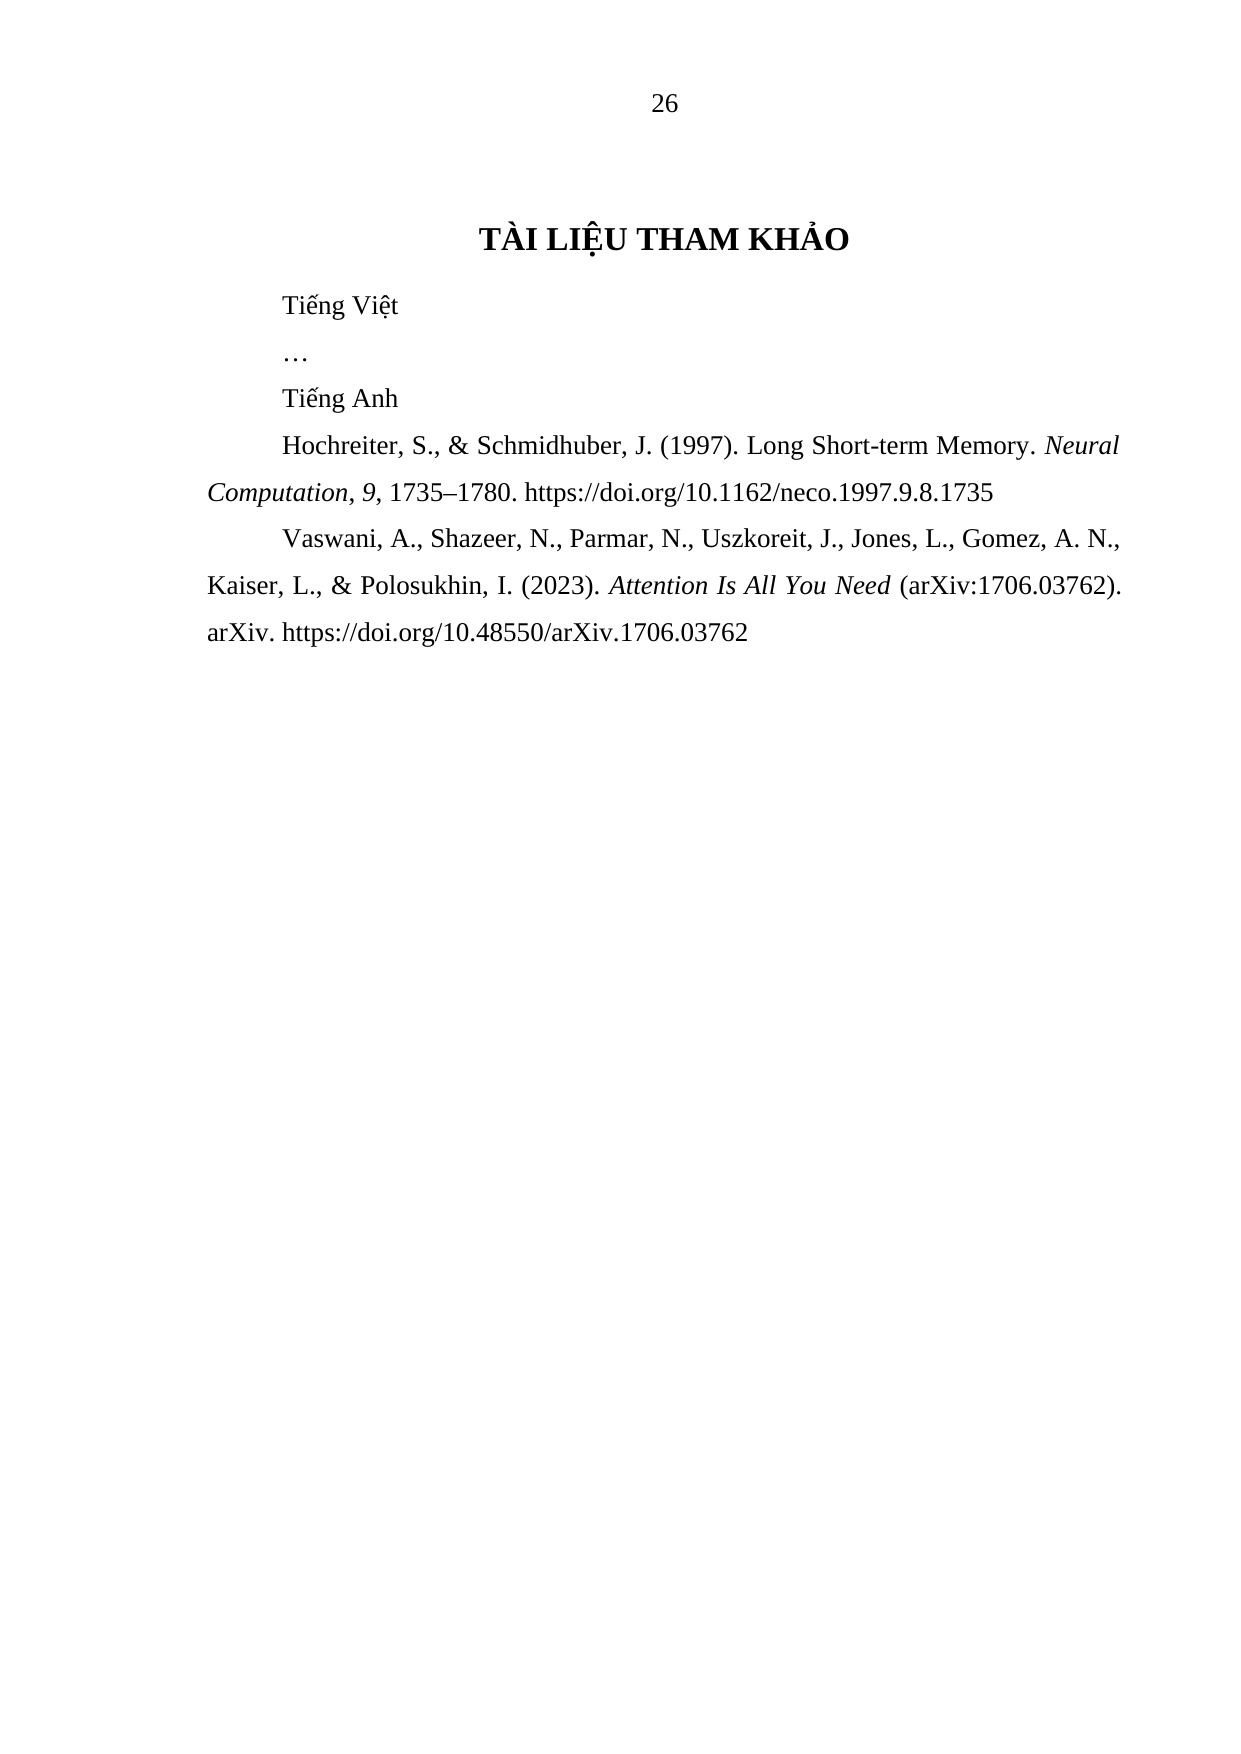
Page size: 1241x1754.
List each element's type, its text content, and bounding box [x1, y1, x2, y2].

text Hochreiter, S., & Schmidhuber, J. (1997). Long Short-term Memory. Neural Computation, 9, 1735–1780. https://doi.org/10.1162/neco.1997.9.8.1735 [207, 429, 1122, 507]
text Tiếng Anh [207, 383, 1122, 414]
text Vaswani, A., Shazeer, N., Parmar, N., Uszkoreit, J., Jones, L., Gomez, A. N., Kaiser, L., & Polosukhin, I. (2023). Attention Is All You Need (arXiv:1706.03762). arXiv. https://doi.org/10.48550/arXiv.1706.03762 [207, 523, 1122, 647]
text … [207, 336, 1122, 367]
text Tiếng Việt [207, 289, 1122, 320]
subtitle TÀI LIỆU THAM KHẢO [207, 219, 1122, 258]
